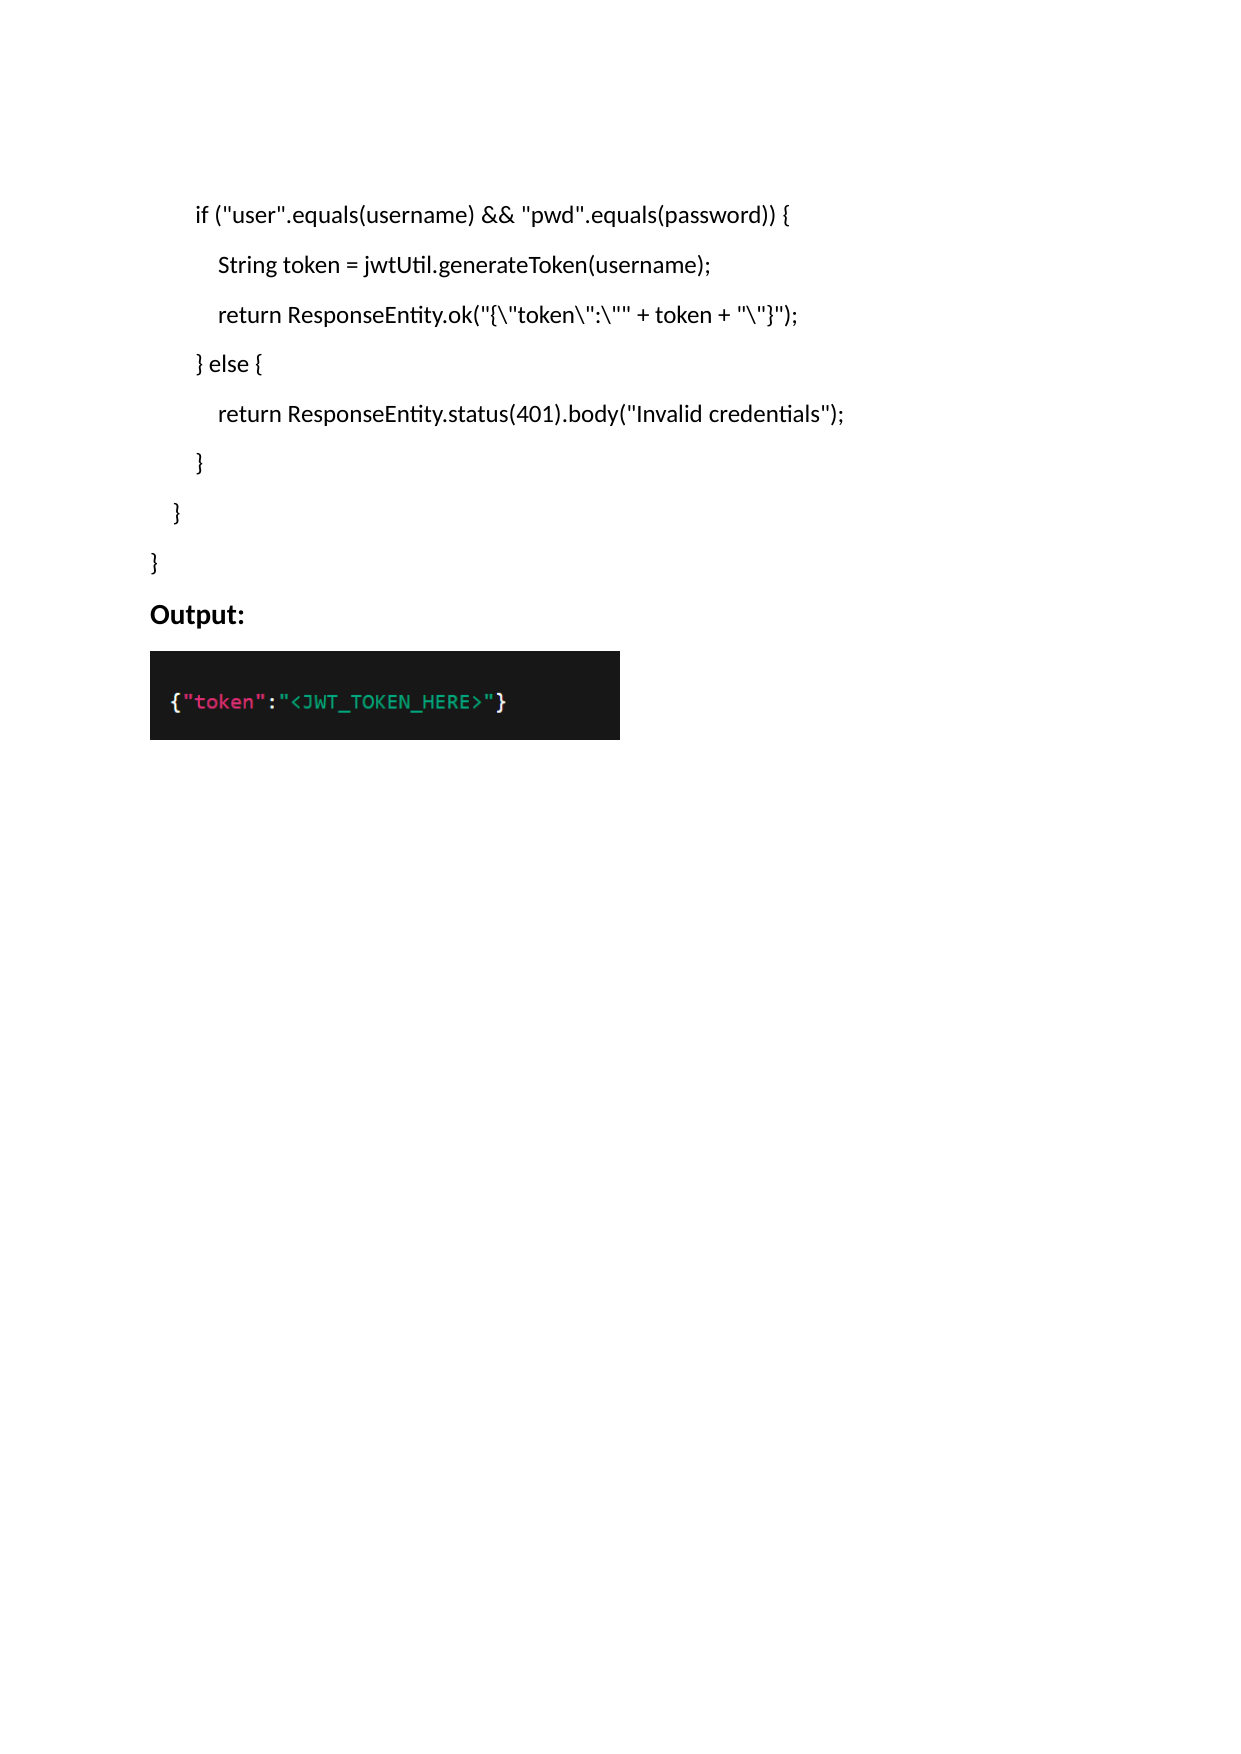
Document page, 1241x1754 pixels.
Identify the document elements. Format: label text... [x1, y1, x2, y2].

text String token = jwtUtil.generateToken(username); [150, 249, 1090, 280]
text } else { [150, 348, 1090, 379]
picture [150, 651, 620, 740]
text Output: [150, 596, 1090, 632]
text if ("user".equals(username) && "pwd".equals(password)) { [150, 199, 1090, 230]
text } [150, 497, 1090, 528]
text return ResponseEntity.status(401).body("Invalid credentials"); [150, 398, 1090, 428]
text } [150, 547, 1090, 577]
text return ResponseEntity.ok("{\"token\":\"" + token + "\"}"); [150, 299, 1090, 329]
text } [150, 447, 1090, 478]
